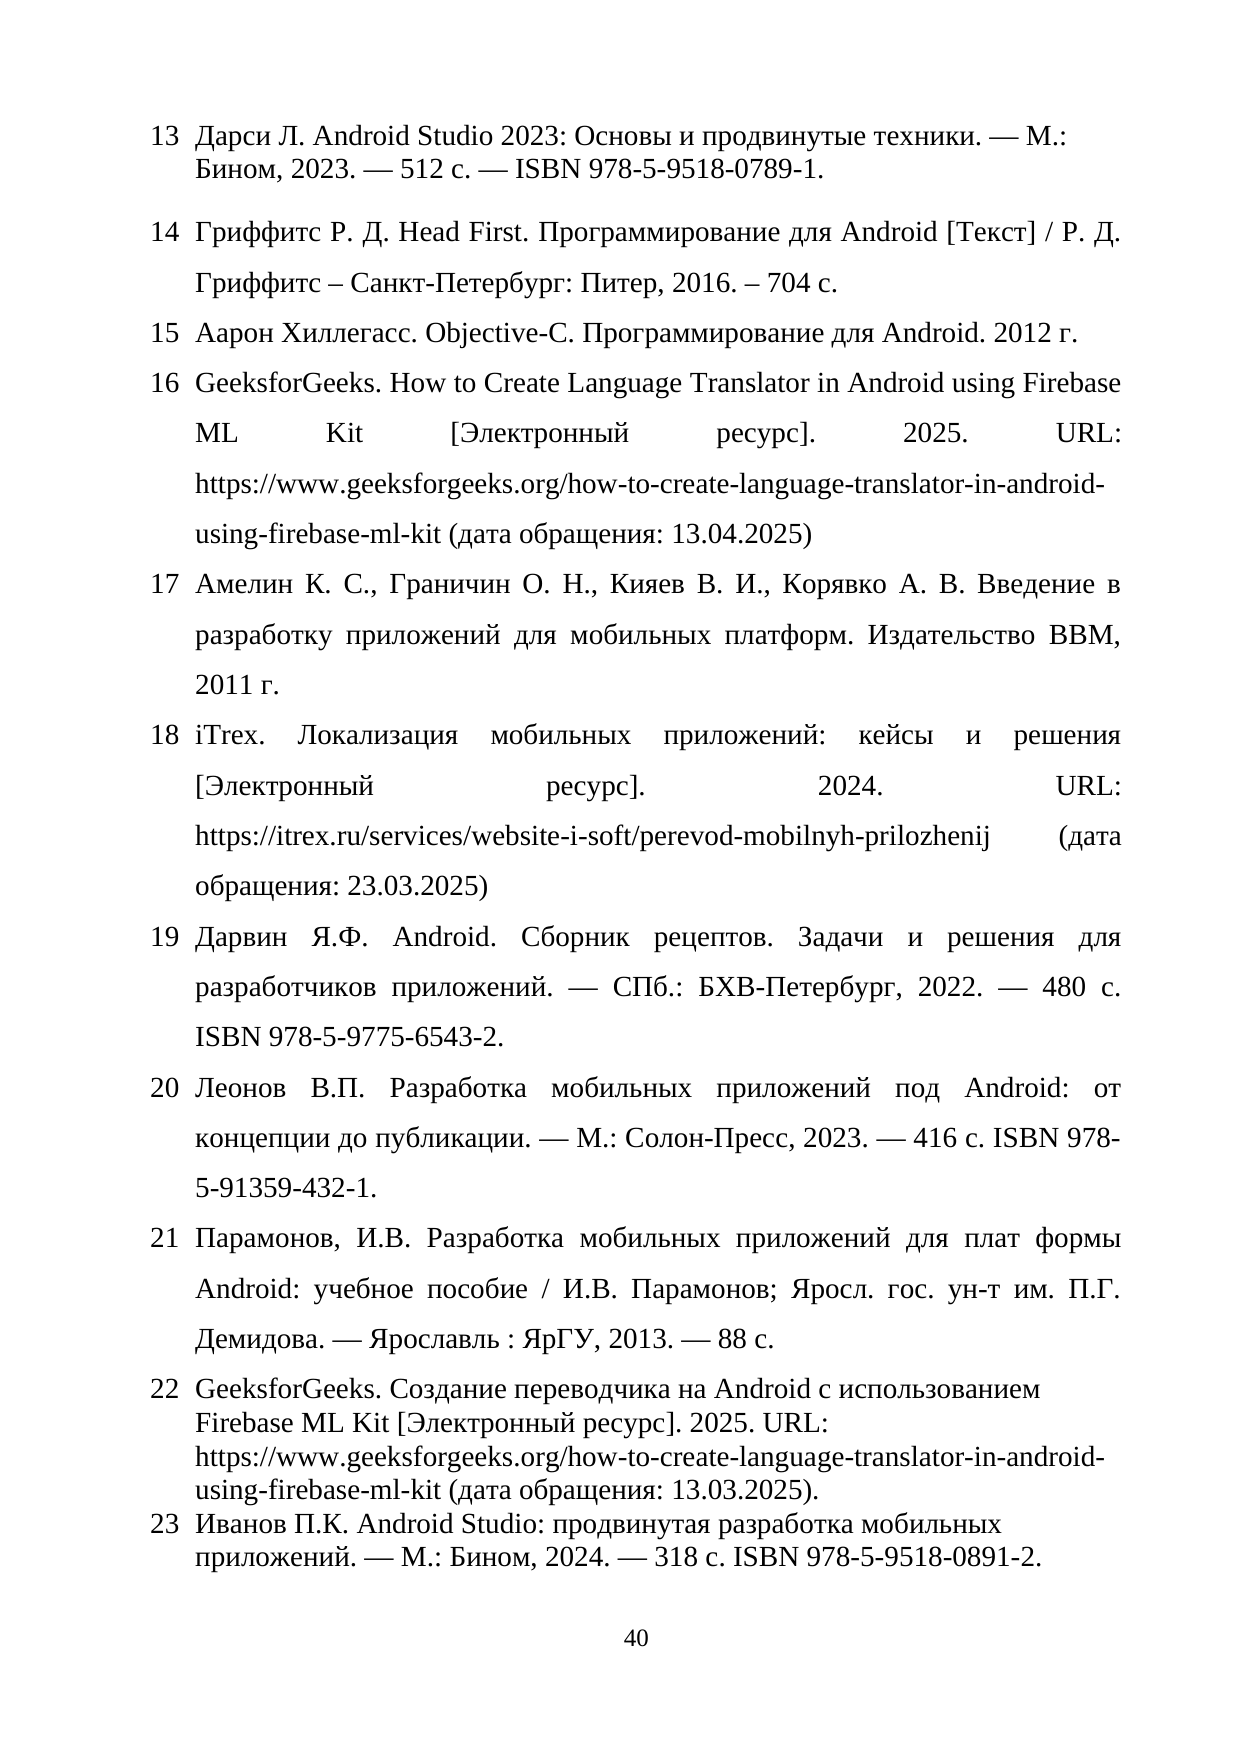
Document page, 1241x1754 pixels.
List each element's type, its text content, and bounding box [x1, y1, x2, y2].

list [150, 1531, 1122, 1598]
list iTrex. Локализация мобильных приложений: кейсы и решения [Электронный ресурс]. 2024. URL: https://itrex.ru/services/website-i-soft/perevod-mobilnyh-prilozhenij (дата обращения: 23.03.2025) [150, 847, 1122, 1032]
list GeeksforGeeks. How to Create Language Translator in Android using Firebase ML Kit [Электронный ресурс]. 2025. URL: https://www.geeksforgeeks.org/how-to-create-language-translator-in-android-using-firebase-ml-kit (дата обращения: 13.04.2025) [150, 495, 1122, 679]
list Дарси Л. Android Studio 2023: Основы и продвинутые техники. — М.: Бином, 2023. — 512 с. — ISBN 978-5-9518-0789-1. [150, 248, 1122, 315]
list Амелин К. С., Граничин О. Н., Кияев В. И., Корявко А. В. Введение в разработку приложений для мобильных платформ. Издательство ВВМ, 2011 г. [150, 696, 1122, 831]
list Дарвин Я.Ф. Android. Сборник рецептов. Задачи и решения для разработчиков приложений. — СПб.: БХВ-Петербург, 2022. — 480 с. ISBN 978-5-9775-6543-2. [150, 1048, 1122, 1183]
list Леонов В.П. Разработка мобильных приложений под Android: от концепции до публикации. — М.: Солон-Пресс, 2023. — 416 с. ISBN 978-5-91359-432-1. [150, 1199, 1122, 1334]
list Леива Р. Kotlin для Android-разработчиков. — М.: ДМК Пресс, 2023. — 420 с. — ISBN 978-5-93700-123-4. [150, 118, 1122, 202]
list Парамонов, И.В. Разработка мобильных приложений для плат формы Android: учебное пособие / И.В. Парамонов; Яросл. гос. ун-т им. П.Г. Демидова. — Ярославль : ЯрГУ, 2013. — 88 с. [150, 1350, 1122, 1484]
list Аарон Хиллегасс. Objective-C. Программирование для Android. 2012 г. [150, 445, 1122, 478]
list Гриффитс P. Д. Head First. Программирование для Android [Текст] / P. Д. Гриффитс – Санкт-Петербург: Питер, 2016. – 704 с. [150, 344, 1122, 428]
